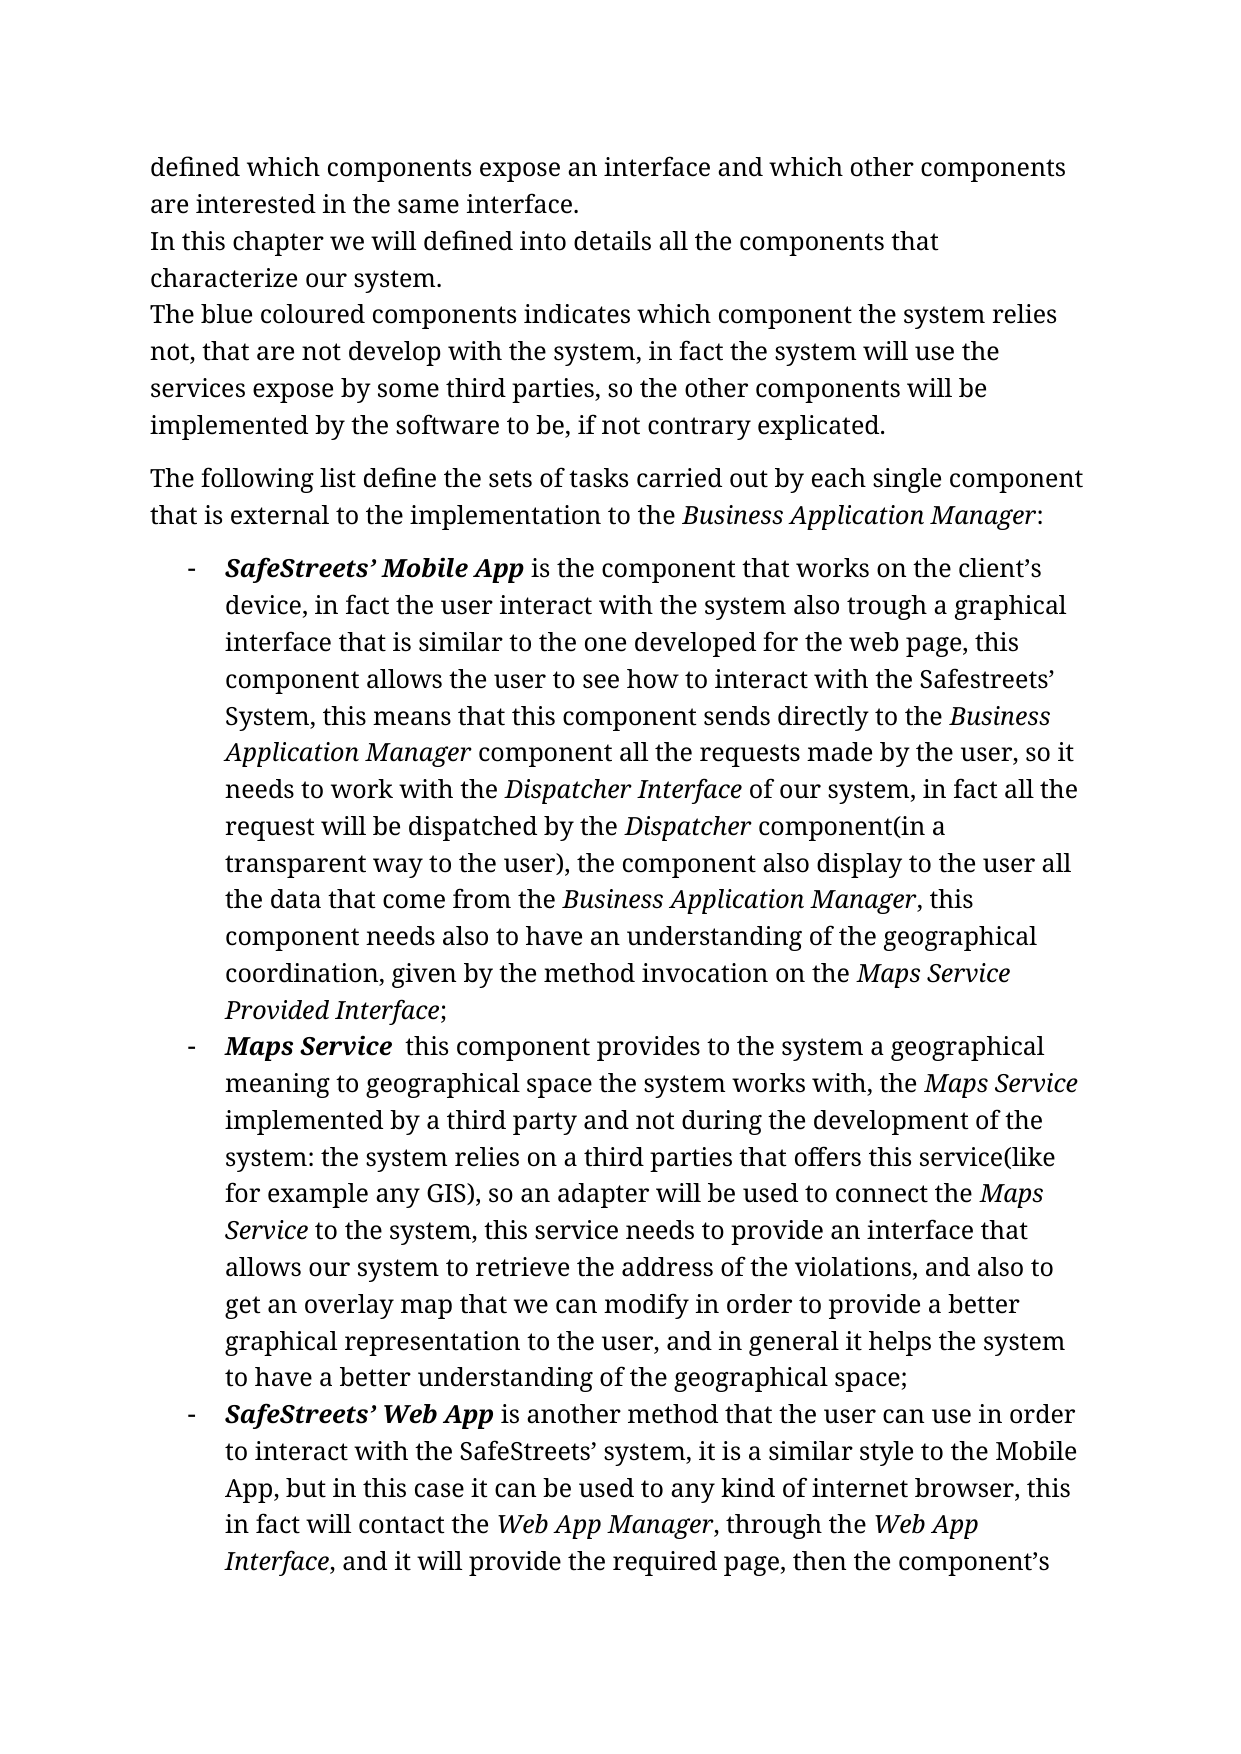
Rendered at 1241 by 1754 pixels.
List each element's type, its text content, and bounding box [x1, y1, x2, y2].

list SafeStreets’ Mobile App is the component that works on the client’s device, in fact the user interact with the system also trough a graphical interface that is similar to the one developed for the web page, this component allows the user to see how to interact with the Safestreets’ System, this means that this component sends directly to the Business Application Manager component all the requests made by the user, so it needs to work with the Dispatcher Interface of our system, in fact all the request will be dispatched by the Dispatcher component(in a transparent way to the user), the component also display to the user all the data that come from the Business Application Manager, this component needs also to have an understanding of the geographical coordination, given by the method invocation on the Maps Service Provided Interface; [187, 551, 1090, 1026]
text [150, 150, 1090, 441]
list Maps Service this component provides to the system a geographical meaning to geographical space the system works with, the Maps Service implemented by a third party and not during the development of the system: the system relies on a third parties that offers this service(like for example any GIS), so an adapter will be used to connect the Maps Service to the system, this service needs to provide an interface that allows our system to retrieve the address of the violations, and also to get an overlay map that we can modify in order to provide a better graphical representation to the user, and in general it helps the system to have a better understanding of the geographical space; [187, 1029, 1090, 1394]
text The following list define the sets of tasks carried out by each single component that is external to the implementation to the Business Application Manager: [150, 461, 1090, 532]
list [187, 1397, 1090, 1578]
